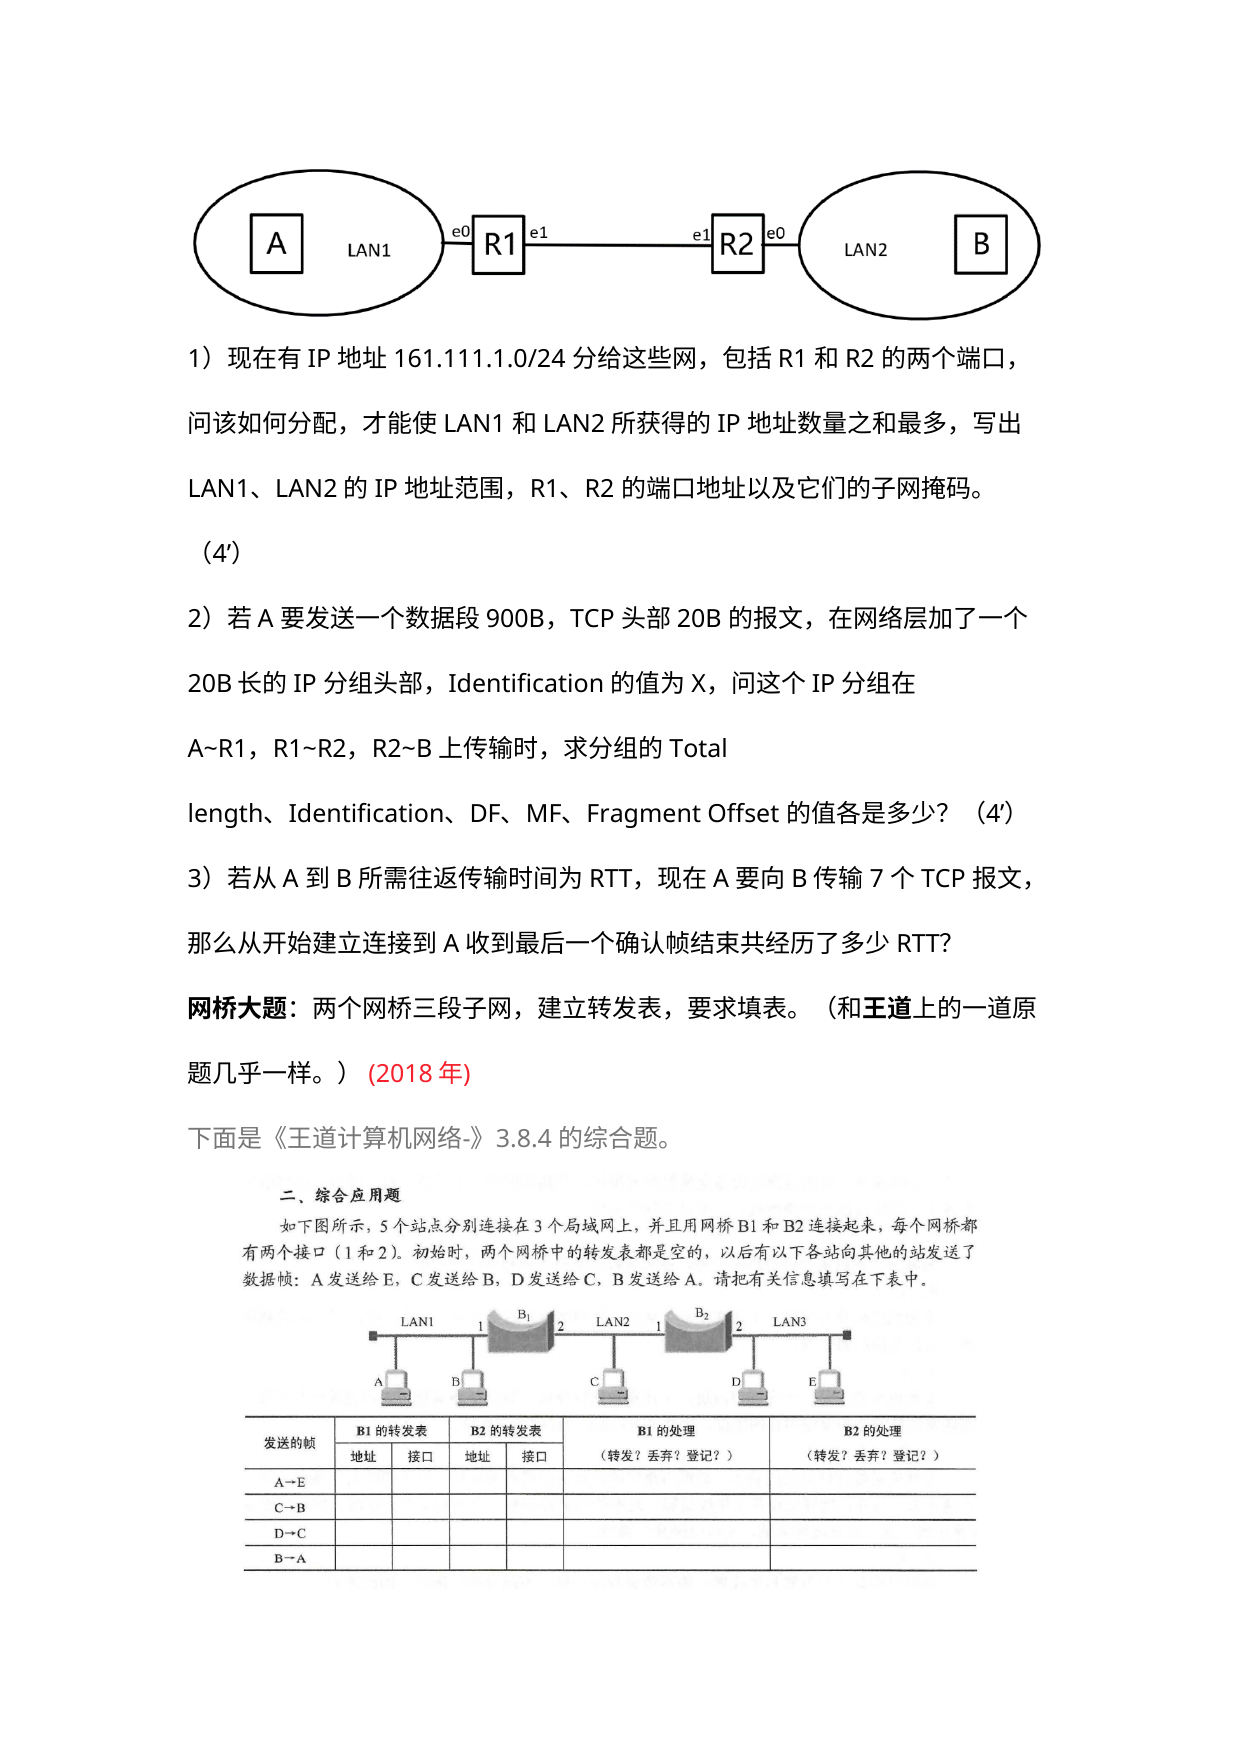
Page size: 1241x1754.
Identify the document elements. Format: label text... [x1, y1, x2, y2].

picture [187, 1172, 1053, 1589]
text 2）若 A 要发送一个数据段 900B，TCP 头部 20B 的报文，在网络层加了一个 20B长的 IP 分组头部，Identification 的值为 X，问这个 IP 分组在 A~R1，R1~R2，R2~B 上传输时，求分组的 Total length、Identification、DF、MF、Fragment Offset 的值各是多少？（4’） [187, 584, 1053, 844]
text 网桥大题：两个网桥三段子网，建立转发表，要求填表。（和王道上的一道原题几乎一样。） (2018年) [187, 974, 1053, 1104]
text 3）若从 A 到 B 所需往返传输时间为 RTT，现在 A 要向 B 传输 7 个 TCP 报文，那么从开始建立连接到 A 收到最后一个确认帧结束共经历了多少 RTT？ [187, 844, 1053, 974]
picture [187, 165, 1053, 322]
text 下面是《王道计算机网络-》3.8.4 的综合题。 [187, 1104, 1053, 1169]
text 1）现在有 IP 地址 161.111.1.0/24 分给这些网，包括 R1 和 R2 的两个端口，问该如何分配，才能使 LAN1 和 LAN2 所获得的 IP 地址数量之和最多，写出 LAN1、LAN2 的 IP 地址范围，R1、R2 的端口地址以及它们的子网掩码。（4’） [187, 324, 1053, 584]
